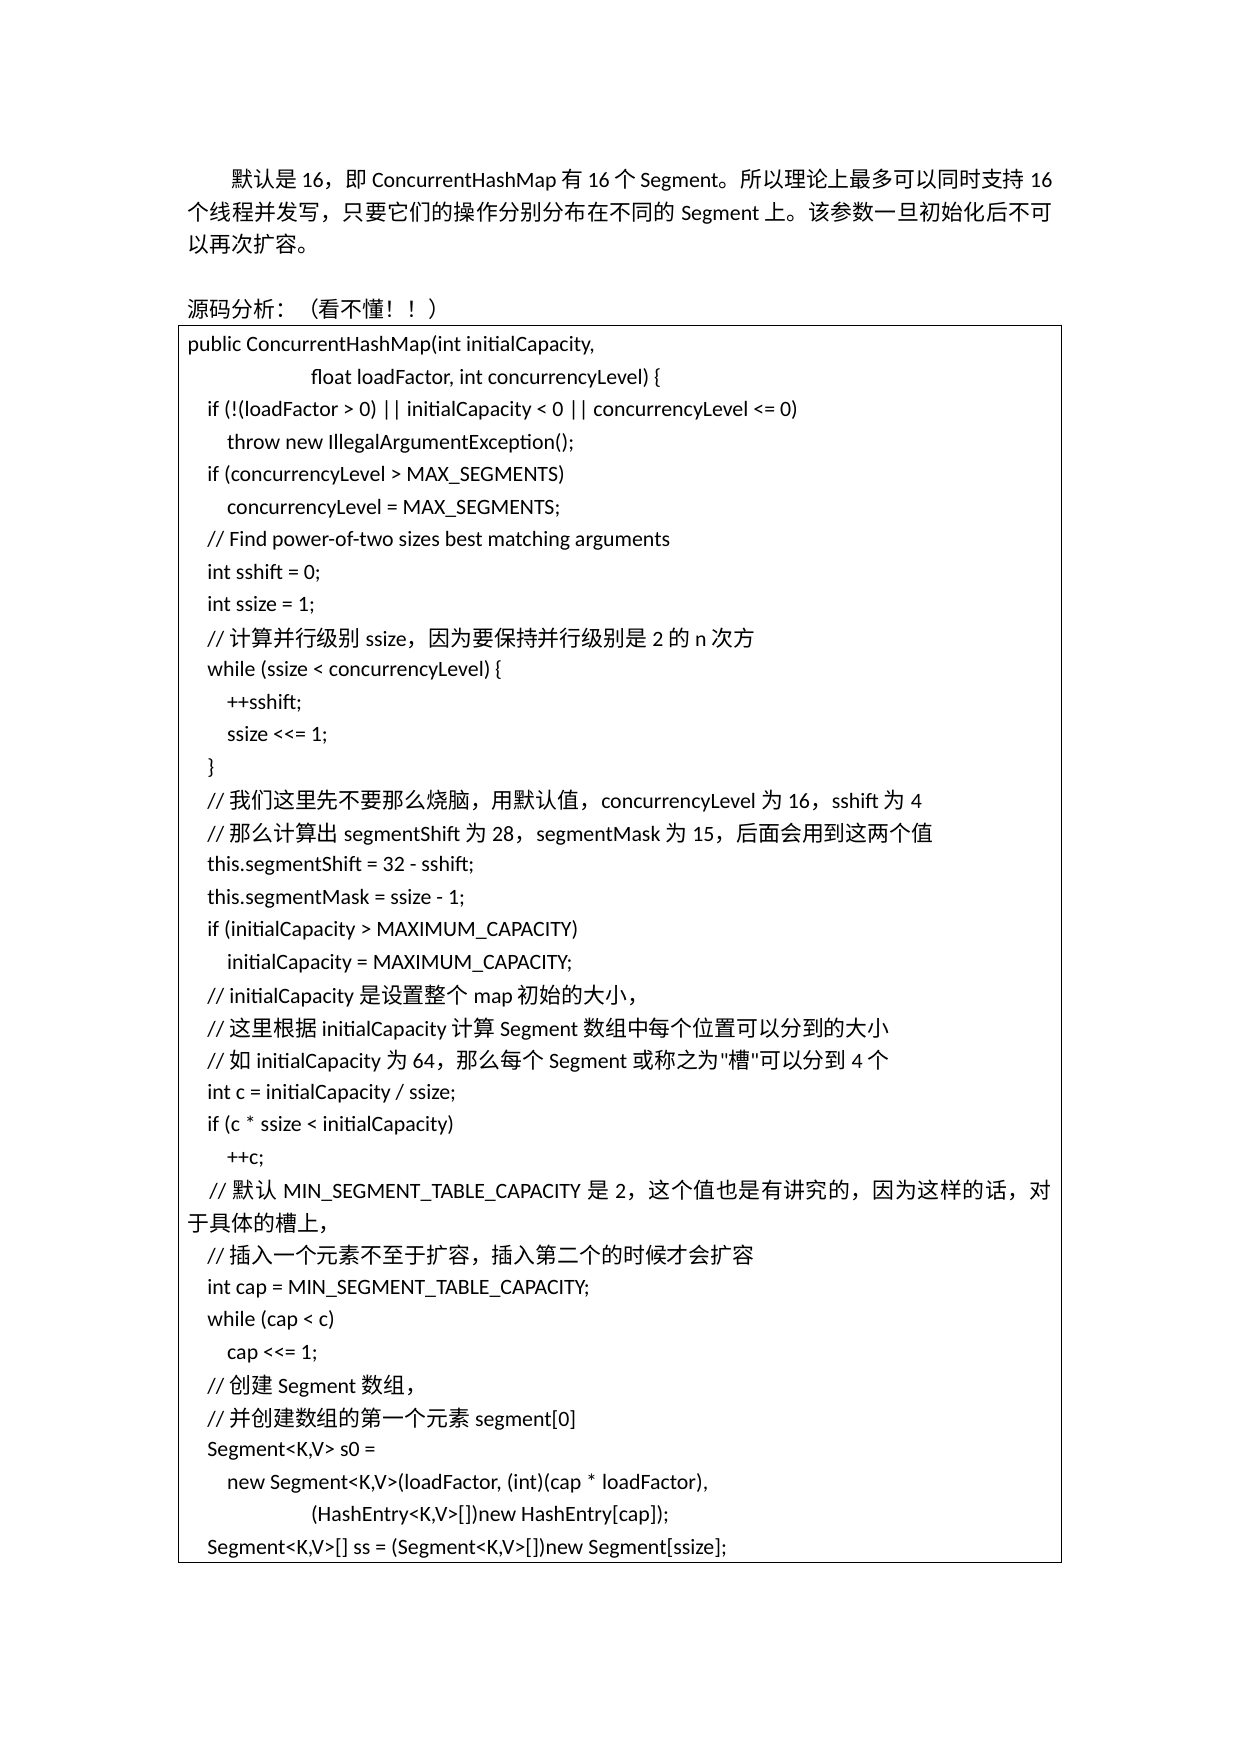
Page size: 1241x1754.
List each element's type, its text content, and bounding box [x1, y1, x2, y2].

text // 这里根据 initialCapacity 计算 Segment 数组中每个位置可以分到的大小 [187, 1010, 1053, 1043]
text // 插入一个元素不至于扩容，插入第二个的时候才会扩容 [187, 1238, 1053, 1270]
text new Segment<K,V>(loadFactor, (int)(cap * loadFactor), [187, 1465, 1053, 1498]
text int c = initialCapacity / ssize; [187, 1075, 1053, 1108]
text // Find power-of-two sizes best matching arguments [187, 523, 1053, 555]
text ++c; [187, 1140, 1053, 1173]
text // initialCapacity 是设置整个 map 初始的大小， [187, 978, 1053, 1010]
text } [187, 750, 1053, 783]
text 默认是16，即ConcurrentHashMap有16个Segment。所以理论上最多可以同时支持16个线程并发写，只要它们的操作分别分布在不同的Segment上。该参数一旦初始化后不可以再次扩容。 [187, 162, 1053, 259]
text initialCapacity = MAXIMUM_CAPACITY; [187, 945, 1053, 978]
text float loadFactor, int concurrencyLevel) { [187, 360, 1053, 393]
text Segment<K,V>[] ss = (Segment<K,V>[])new Segment[ssize]; [187, 1530, 1053, 1562]
text throw new IllegalArgumentException(); [187, 425, 1053, 458]
text cap <<= 1; [187, 1335, 1053, 1368]
text ++sshift; [187, 685, 1053, 718]
text // 并创建数组的第一个元素 segment[0] [187, 1400, 1053, 1433]
text Segment<K,V> s0 = [187, 1433, 1053, 1465]
text if (concurrencyLevel > MAX_SEGMENTS) [187, 458, 1053, 490]
text if (initialCapacity > MAXIMUM_CAPACITY) [187, 913, 1053, 945]
text // 计算并行级别 ssize，因为要保持并行级别是 2 的 n 次方 [187, 620, 1053, 653]
text while (ssize < concurrencyLevel) { [187, 653, 1053, 685]
text ssize <<= 1; [187, 718, 1053, 750]
text int sshift = 0; [187, 555, 1053, 588]
text this.segmentShift = 32 - sshift; [187, 848, 1053, 880]
text concurrencyLevel = MAX_SEGMENTS; [187, 490, 1053, 523]
text int cap = MIN_SEGMENT_TABLE_CAPACITY; [187, 1270, 1053, 1303]
text 源码分析：（看不懂！！） [187, 292, 1053, 324]
text // 我们这里先不要那么烧脑，用默认值，concurrencyLevel 为 16，sshift 为 4 [187, 783, 1053, 815]
text while (cap < c) [187, 1303, 1053, 1335]
text // 默认 MIN_SEGMENT_TABLE_CAPACITY 是 2，这个值也是有讲究的，因为这样的话，对于具体的槽上， [187, 1173, 1053, 1238]
text this.segmentMask = ssize - 1; [187, 880, 1053, 913]
text // 那么计算出 segmentShift 为 28，segmentMask 为 15，后面会用到这两个值 [187, 815, 1053, 848]
text // 如 initialCapacity 为 64，那么每个 Segment 或称之为"槽"可以分到 4 个 [187, 1043, 1053, 1075]
text if (!(loadFactor > 0) || initialCapacity < 0 || concurrencyLevel <= 0) [187, 393, 1053, 425]
text if (c * ssize < initialCapacity) [187, 1108, 1053, 1140]
text int ssize = 1; [187, 588, 1053, 620]
text // 创建 Segment 数组， [187, 1368, 1053, 1400]
text public ConcurrentHashMap(int initialCapacity, [179, 326, 1061, 360]
text (HashEntry<K,V>[])new HashEntry[cap]); [187, 1498, 1053, 1530]
